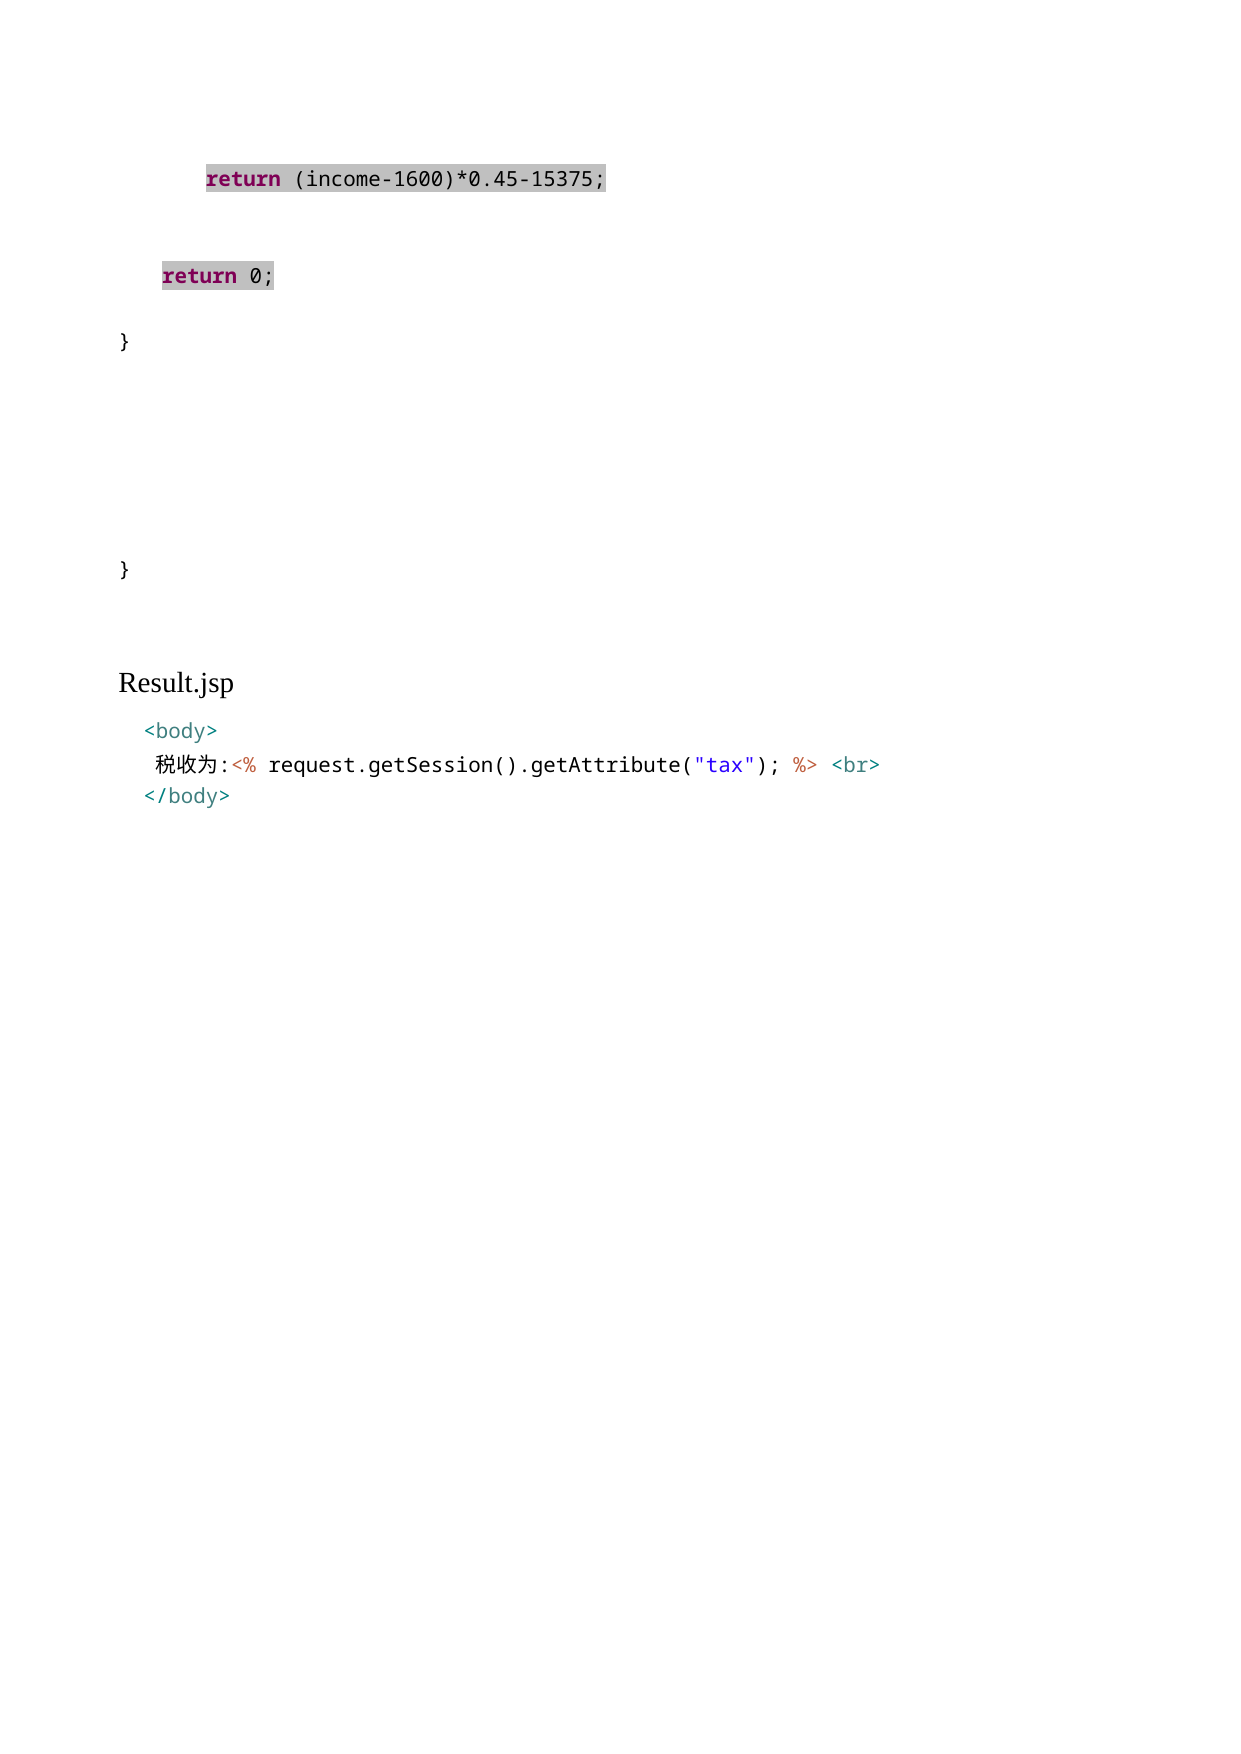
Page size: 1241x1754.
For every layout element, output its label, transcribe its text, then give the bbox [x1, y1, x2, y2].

text } [118, 552, 1093, 584]
text } [118, 324, 1093, 357]
text </body> [118, 779, 1093, 812]
text <body> [118, 714, 1093, 747]
text return 0; [118, 259, 1093, 292]
text 税收为:<% request.getSession().getAttribute("tax"); %> <br> [118, 747, 1093, 779]
text Result.jsp [118, 649, 1093, 714]
text return (income-1600)*0.45-15375; [118, 162, 1093, 194]
